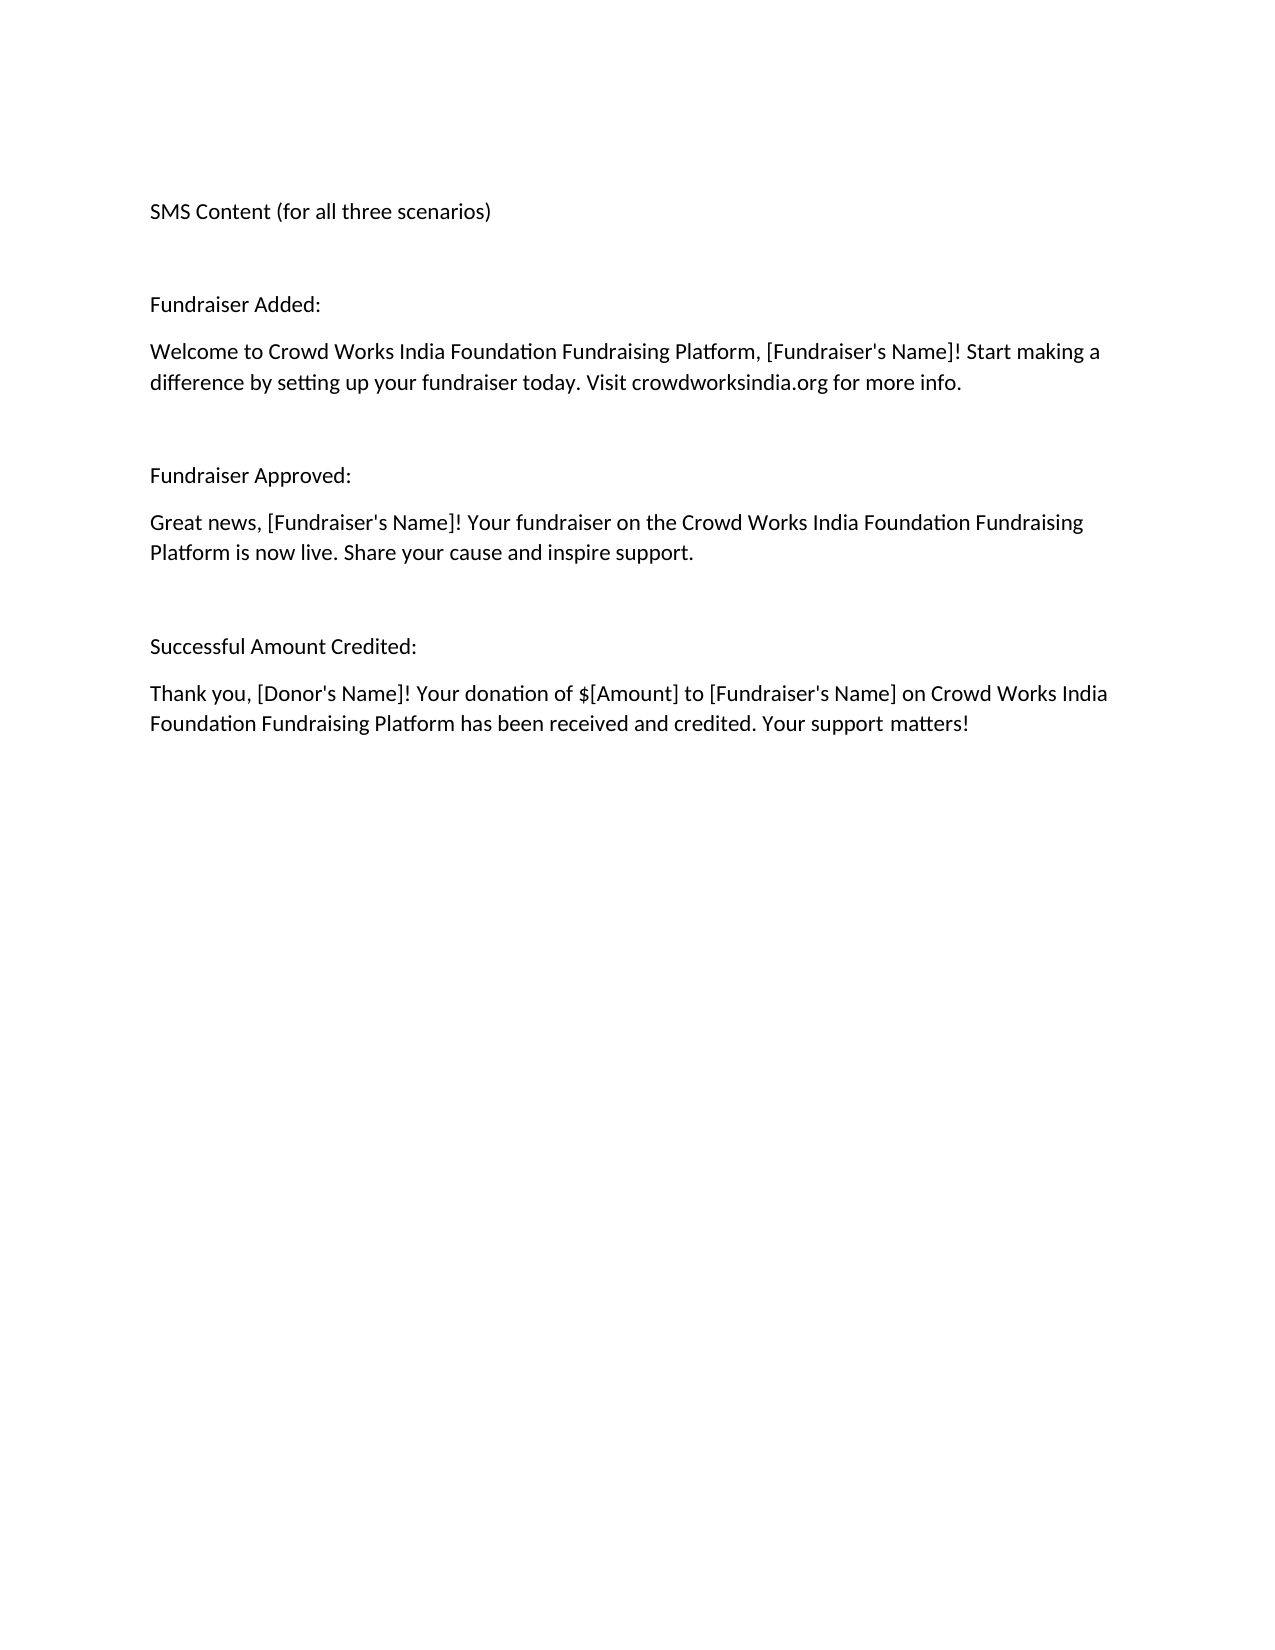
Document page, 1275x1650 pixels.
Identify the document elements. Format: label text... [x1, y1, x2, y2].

text Great news, [Fundraiser's Name]! Your fundraiser on the Crowd Works India Foundation Fundraising Platform is now live. Share your cause and inspire support. [150, 508, 1125, 567]
text Thank you, [Donor's Name]! Your donation of $[Amount] to [Fundraiser's Name] on Crowd Works India Foundation Fundraising Platform has been received and credited. Your support matters! [150, 679, 1125, 737]
text Successful Amount Credited: [150, 632, 1125, 660]
text Fundraiser Approved: [150, 461, 1125, 489]
text Fundraiser Added: [150, 291, 1125, 319]
text Welcome to Crowd Works India Foundation Fundraising Platform, [Fundraiser's Name]! Start making a difference by setting up your fundraiser today. Visit crowdworksindia.org for more info. [150, 337, 1125, 396]
text SMS Content (for all three scenarios) [150, 197, 1125, 225]
